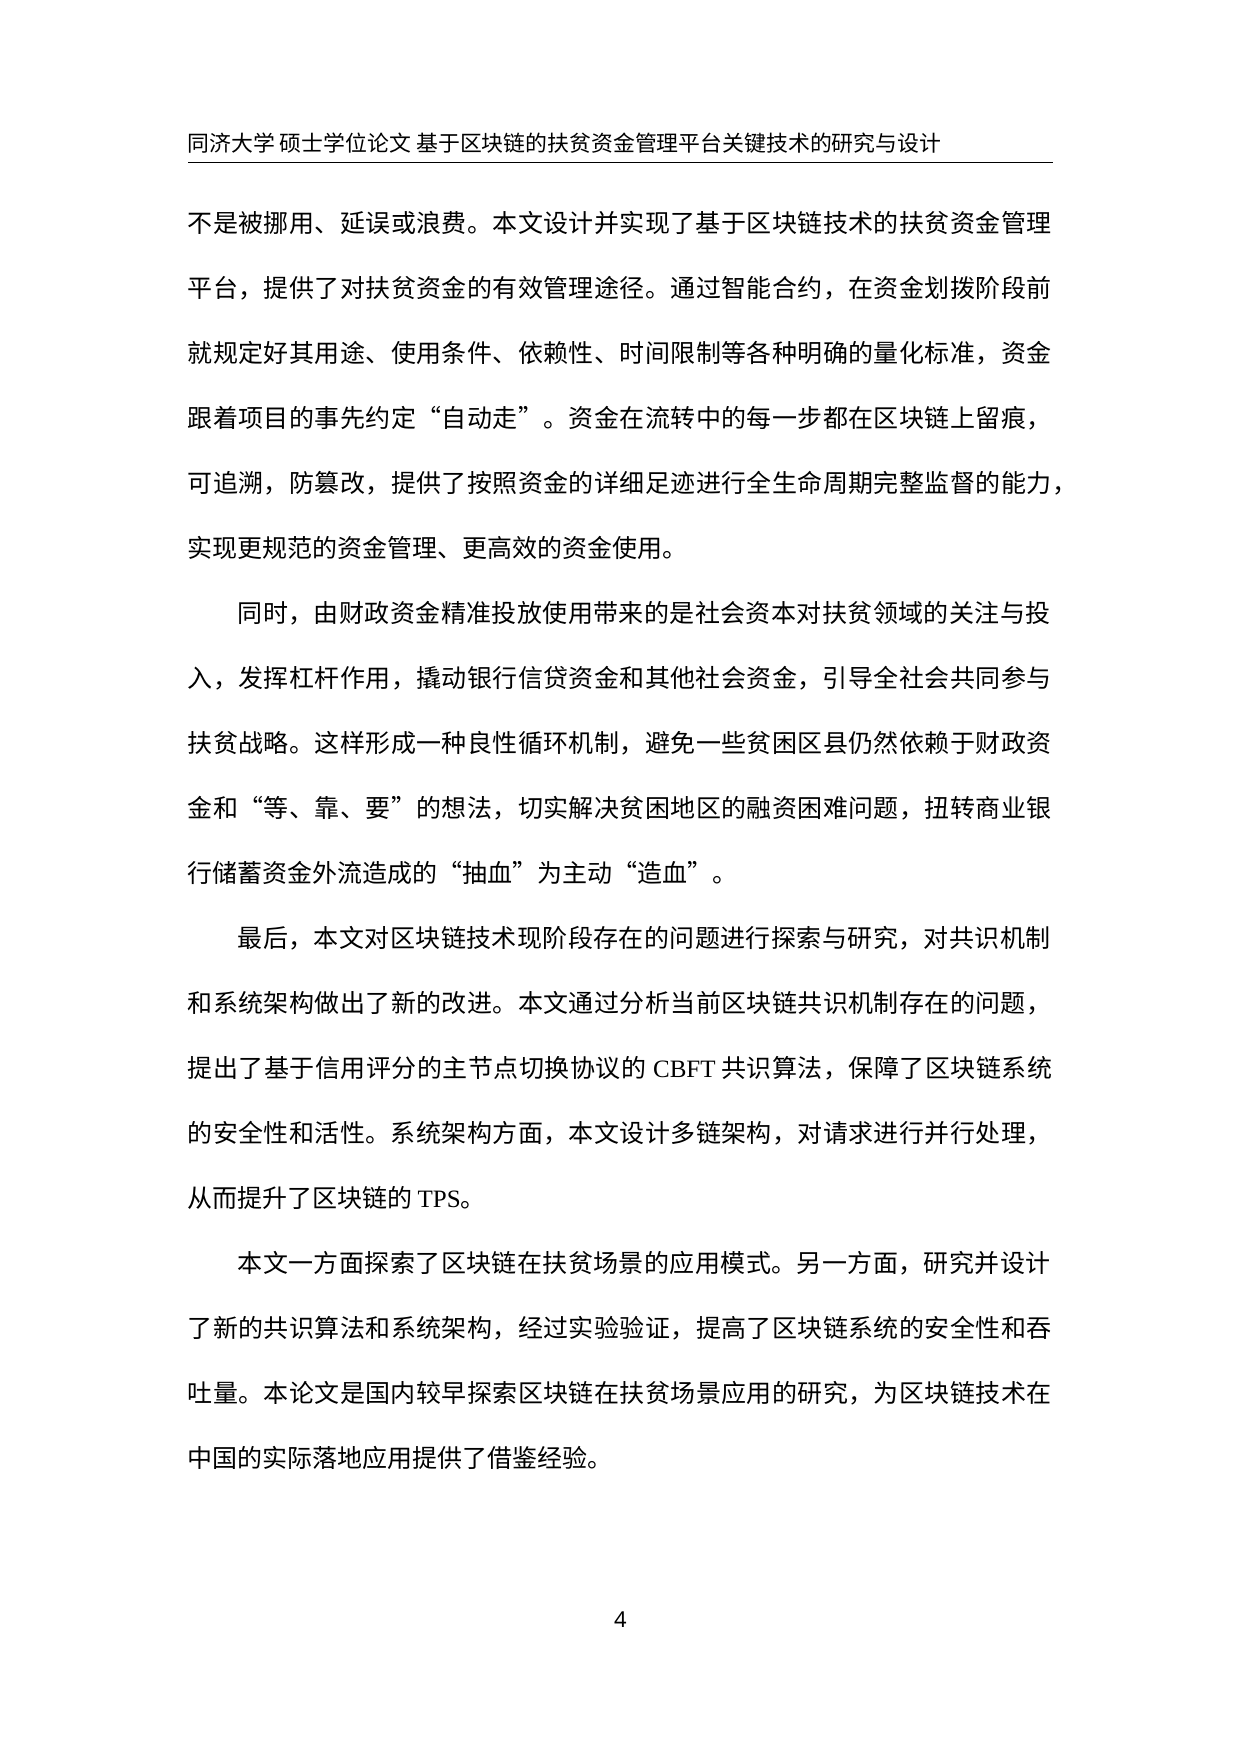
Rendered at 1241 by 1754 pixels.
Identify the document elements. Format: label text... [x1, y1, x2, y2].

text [187, 189, 1053, 579]
text 本文一方面探索了区块链在扶贫场景的应用模式。另一方面，研究并设计了新的共识算法和系统架构，经过实验验证，提高了区块链系统的安全性和吞吐量。本论文是国内较早探索区块链在扶贫场景应用的研究，为区块链技术在中国的实际落地应用提供了借鉴经验。 [187, 1229, 1053, 1489]
text 同时，由财政资金精准投放使用带来的是社会资本对扶贫领域的关注与投入，发挥杠杆作用，撬动银行信贷资金和其他社会资金，引导全社会共同参与扶贫战略。这样形成一种良性循环机制，避免一些贫困区县仍然依赖于财政资金和“等、靠、要”的想法，切实解决贫困地区的融资困难问题，扭转商业银行储蓄资金外流造成的“抽血”为主动“造血”。 [187, 579, 1053, 904]
text 最后，本文对区块链技术现阶段存在的问题进行探索与研究，对共识机制和系统架构做出了新的改进。本文通过分析当前区块链共识机制存在的问题，提出了基于信用评分的主节点切换协议的CBFT共识算法，保障了区块链系统的安全性和活性。系统架构方面，本文设计多链架构，对请求进行并行处理，从而提升了区块链的TPS。 [187, 904, 1053, 1229]
